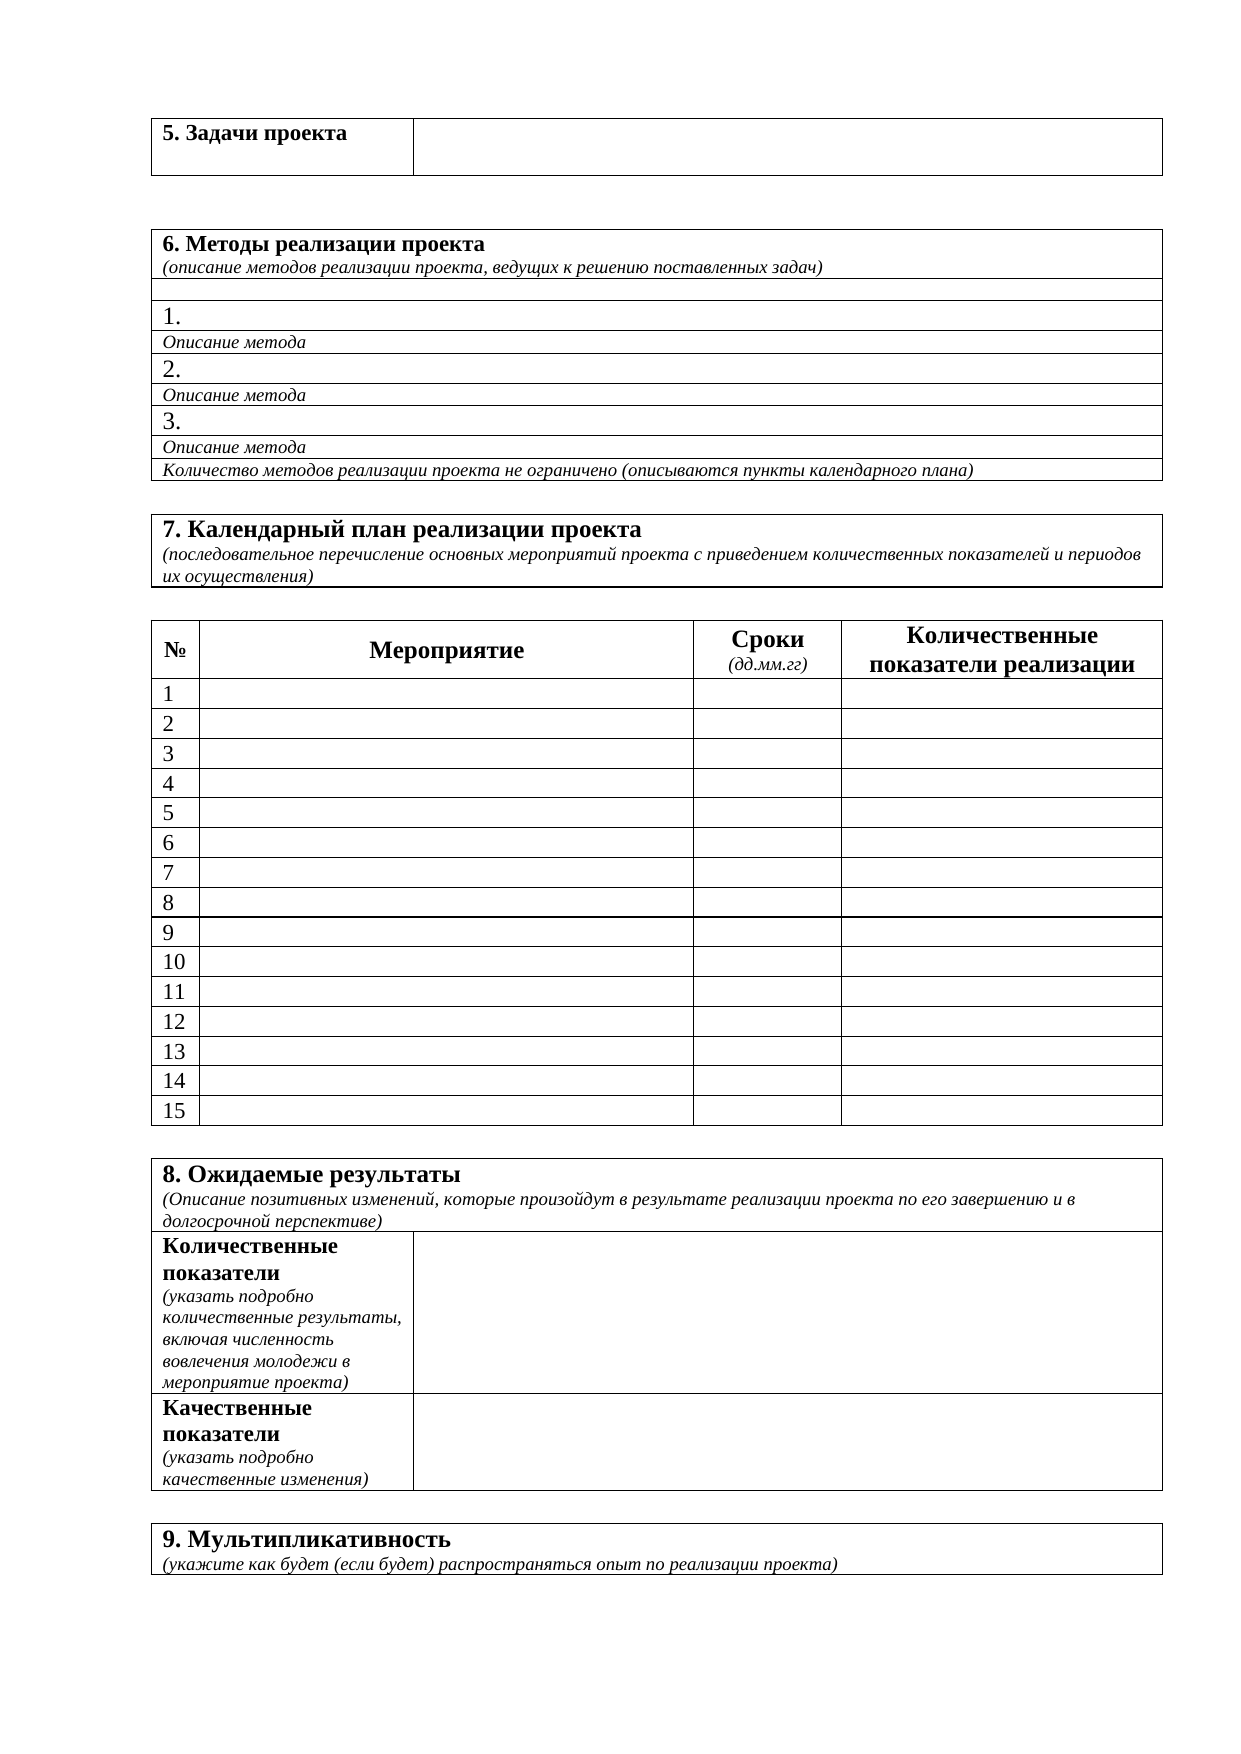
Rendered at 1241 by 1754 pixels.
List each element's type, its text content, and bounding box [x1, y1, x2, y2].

table_cell 5 [152, 798, 199, 827]
table_cell [694, 918, 841, 946]
table_cell [200, 1066, 693, 1095]
table_cell [200, 888, 693, 916]
table_header 5. Задачи проекта [152, 119, 413, 175]
table_cell [694, 1066, 841, 1095]
table_cell [200, 947, 693, 976]
table_cell 3 [152, 739, 199, 767]
table_cell 11 [152, 977, 199, 1006]
table_cell 12 [152, 1007, 199, 1036]
table_cell [414, 1232, 1162, 1393]
table_cell [694, 1007, 841, 1036]
table_cell [842, 1007, 1162, 1036]
table_header 8. Ожидаемые результаты (Описание позитивных изменений, которые произойдут в результате реализации проекта по его завершению и в долгосрочной перспективе) [152, 1159, 1162, 1231]
table_cell [694, 1037, 841, 1065]
table_cell [200, 828, 693, 857]
table_cell [200, 679, 693, 708]
table_cell [842, 1066, 1162, 1095]
table_cell 8 [152, 888, 199, 916]
table_header 6. Методы реализации проекта (описание методов реализации проекта, ведущих к решению поставленных задач) [152, 230, 1162, 278]
table_cell [152, 279, 1162, 300]
table_cell Описание метода [152, 331, 1162, 353]
table_cell [694, 977, 841, 1006]
table_cell 13 [152, 1037, 199, 1065]
table_header Сроки (дд.мм.гг) [694, 621, 841, 678]
table_cell Описание метода [152, 436, 1162, 458]
table_cell [842, 977, 1162, 1006]
table_header 7. Календарный план реализации проекта (последовательное перечисление основных мероприятий проекта с приведением количественных показателей и периодов их осуществления) [152, 515, 1162, 586]
table_cell [200, 709, 693, 738]
table_cell [694, 1096, 841, 1125]
table_cell 6 [152, 828, 199, 857]
table_cell Описание метода [152, 384, 1162, 405]
table_cell 2 [152, 709, 199, 738]
table_cell [842, 739, 1162, 767]
table_cell [842, 888, 1162, 916]
table_cell [694, 709, 841, 738]
table_cell 14 [152, 1066, 199, 1095]
table_cell [694, 828, 841, 857]
table_cell [200, 1096, 693, 1125]
table_cell 10 [152, 947, 199, 976]
table_cell Количество методов реализации проекта не ограничено (описываются пункты календарного плана) [152, 459, 1162, 480]
table_cell 7 [152, 858, 199, 887]
table_cell [842, 709, 1162, 738]
table_cell [842, 769, 1162, 797]
table_cell [694, 798, 841, 827]
table_cell [842, 828, 1162, 857]
table_cell [200, 977, 693, 1006]
table_cell [694, 888, 841, 916]
table_cell [694, 947, 841, 976]
table_header 9. Мультипликативность (укажите как будет (если будет) распространяться опыт по реализации проекта) [152, 1524, 1162, 1574]
table_cell 1. [152, 301, 1162, 330]
table_cell [694, 858, 841, 887]
table_cell 15 [152, 1096, 199, 1125]
table_cell 2. [152, 354, 1162, 383]
table_cell [842, 858, 1162, 887]
table_cell [842, 1096, 1162, 1125]
table_cell [200, 858, 693, 887]
table_cell 4 [152, 769, 199, 797]
table_cell [842, 947, 1162, 976]
table_cell Количественные показатели (указать подробно количественные результаты, включая численность вовлечения молодежи в мероприятие проекта) [152, 1232, 413, 1393]
table_cell [842, 918, 1162, 946]
table_cell [200, 769, 693, 797]
table_cell [694, 769, 841, 797]
table_header [414, 119, 1162, 175]
table_cell [200, 1037, 693, 1065]
table_cell 3. [152, 406, 1162, 435]
table_cell Качественные показатели (указать подробно качественные изменения) [152, 1394, 413, 1489]
table_cell [200, 918, 693, 946]
table_cell [200, 1007, 693, 1036]
table_cell [694, 679, 841, 708]
table_cell 9 [152, 918, 199, 946]
table_cell [842, 798, 1162, 827]
table_header № [152, 621, 199, 678]
table_cell [694, 739, 841, 767]
table_cell [842, 1037, 1162, 1065]
table_cell [200, 798, 693, 827]
table_cell [200, 739, 693, 767]
table_header Количественные показатели реализации [842, 621, 1162, 678]
table_header Мероприятие [200, 621, 693, 678]
table_cell 1 [152, 679, 199, 708]
table_cell [414, 1394, 1162, 1489]
table_cell [842, 679, 1162, 708]
